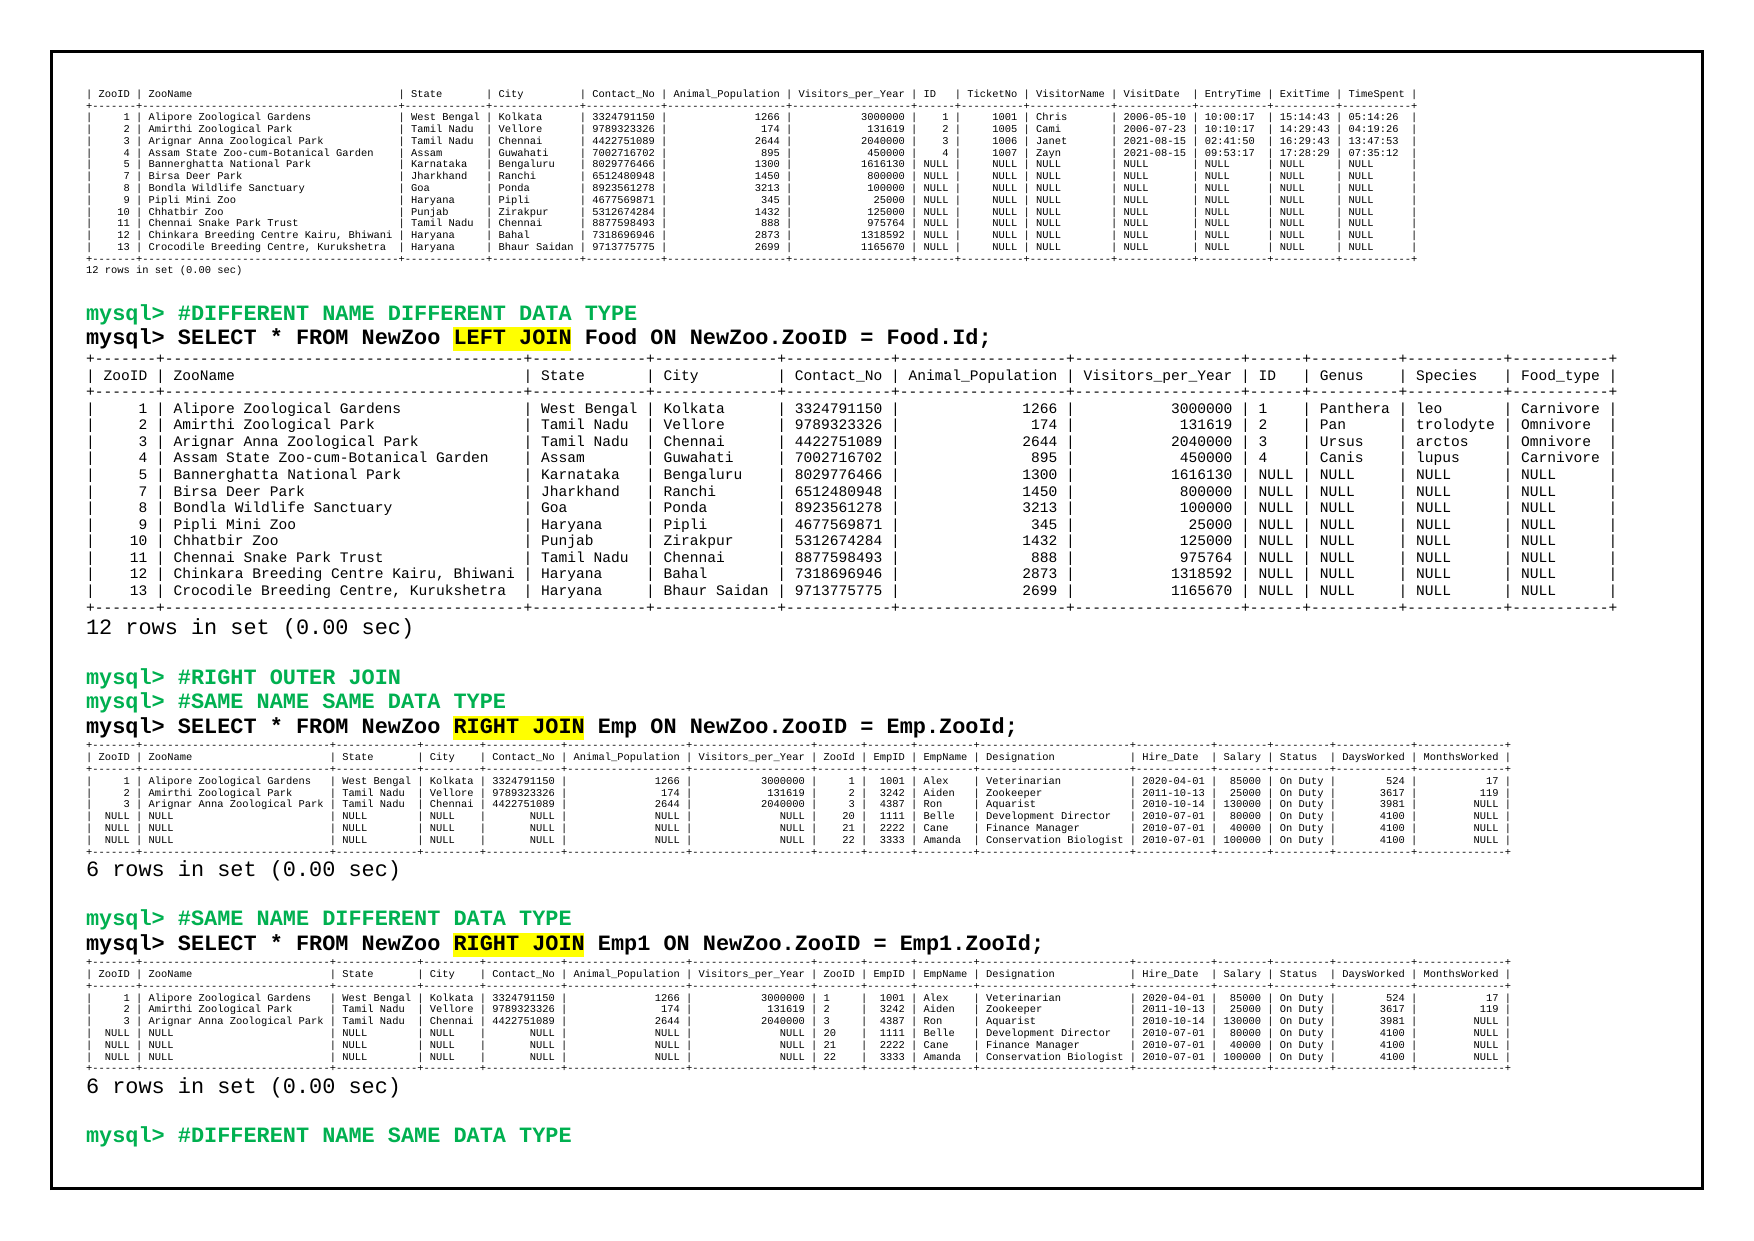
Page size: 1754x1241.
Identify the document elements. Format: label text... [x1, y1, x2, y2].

text | 5 | Bannerghatta National Park | Karnataka | Bengaluru | 8029776466 | 1300 | 1616130 | NULL | NULL | NULL | NULL | [86, 467, 1681, 484]
text | 12 | Chinkara Breeding Centre Kairu, Bhiwani | Haryana | Bahal | 7318696946 | 2873 | 1318592 | NULL | NULL | NULL | NULL | [86, 567, 1681, 583]
text | 1 | Alipore Zoological Gardens | West Bengal | Kolkata | 3324791150 | 1266 | 3000000 | 1 | Panthera | leo | Carnivore | [86, 401, 1681, 418]
text +-------+-----------------------------------------+-------------+--------------+------------+-------------------+-------------------+------+----------+-----------+-----------+ [86, 600, 1681, 616]
text mysql> #RIGHT OUTER JOIN [86, 666, 1681, 691]
text mysql> SELECT * FROM NewZoo RIGHT JOIN Emp ON NewZoo.ZooID = Emp.ZooId; [86, 716, 453, 740]
text mysql> #DIFFERENT NAME SAME DATA TYPE [86, 1124, 1681, 1149]
text | 10 | Chhatbir Zoo | Punjab | Zirakpur | 5312674284 | 1432 | 125000 | NULL | NULL | NULL | NULL | [86, 533, 1681, 550]
text mysql> #SAME NAME SAME DATA TYPE [86, 691, 1681, 716]
text | 7 | Birsa Deer Park | Jharkhand | Ranchi | 6512480948 | 1450 | 800000 | NULL | NULL | NULL | NULL | [86, 484, 1681, 500]
text +-------+-----------------------------------------+-------------+--------------+------------+-------------------+-------------------+------+----------+-----------+-----------+ [86, 384, 1681, 401]
text | 9 | Pipli Mini Zoo | Haryana | Pipli | 4677569871 | 345 | 25000 | NULL | NULL | NULL | NULL | [86, 517, 1681, 533]
text | 13 | Crocodile Breeding Centre, Kurukshetra | Haryana | Bhaur Saidan | 9713775775 | 2699 | 1165670 | NULL | NULL | NULL | NULL | [86, 583, 1681, 600]
text | 4 | Assam State Zoo-cum-Botanical Garden | Assam | Guwahati | 7002716702 | 895 | 450000 | 4 | Canis | lupus | Carnivore | [86, 451, 1681, 467]
text | 8 | Bondla Wildlife Sanctuary | Goa | Ponda | 8923561278 | 3213 | 100000 | NULL | NULL | NULL | NULL | [86, 500, 1681, 517]
text 6 rows in set (0.00 sec) [86, 1075, 1681, 1100]
text +-------+-----------------------------------------+-------------+--------------+------------+-------------------+-------------------+------+----------+-----------+-----------+ [86, 351, 1681, 368]
text mysql> SELECT * FROM NewZoo LEFT JOIN Food ON NewZoo.ZooID = Food.Id; [86, 327, 453, 351]
text | 3 | Arignar Anna Zoological Park | Tamil Nadu | Chennai | 4422751089 | 2644 | 2040000 | 3 | Ursus | arctos | Omnivore | [86, 434, 1681, 451]
text 6 rows in set (0.00 sec) [86, 858, 1681, 883]
text mysql> SELECT * FROM NewZoo RIGHT JOIN Emp1 ON NewZoo.ZooID = Emp1.ZooId; [86, 932, 1681, 957]
text mysql> SELECT * FROM NewZoo RIGHT JOIN Emp ON NewZoo.ZooID = Emp.ZooId; [584, 716, 1681, 740]
text mysql> SELECT * FROM NewZoo LEFT JOIN Food ON NewZoo.ZooID = Food.Id; [571, 327, 1681, 351]
text | ZooID | ZooName | State | City | Contact_No | Animal_Population | Visitors_per_Year | ID | Genus | Species | Food_type | [86, 368, 1681, 384]
text 12 rows in set (0.00 sec) [86, 616, 1681, 641]
text | 2 | Amirthi Zoological Park | Tamil Nadu | Vellore | 9789323326 | 174 | 131619 | 2 | Pan | trolodyte | Omnivore | [86, 418, 1681, 434]
text mysql> #DIFFERENT NAME DIFFERENT DATA TYPE [86, 302, 1681, 327]
text | 11 | Chennai Snake Park Trust | Tamil Nadu | Chennai | 8877598493 | 888 | 975764 | NULL | NULL | NULL | NULL | [86, 550, 1681, 567]
text mysql> #SAME NAME DIFFERENT DATA TYPE [86, 908, 1681, 932]
